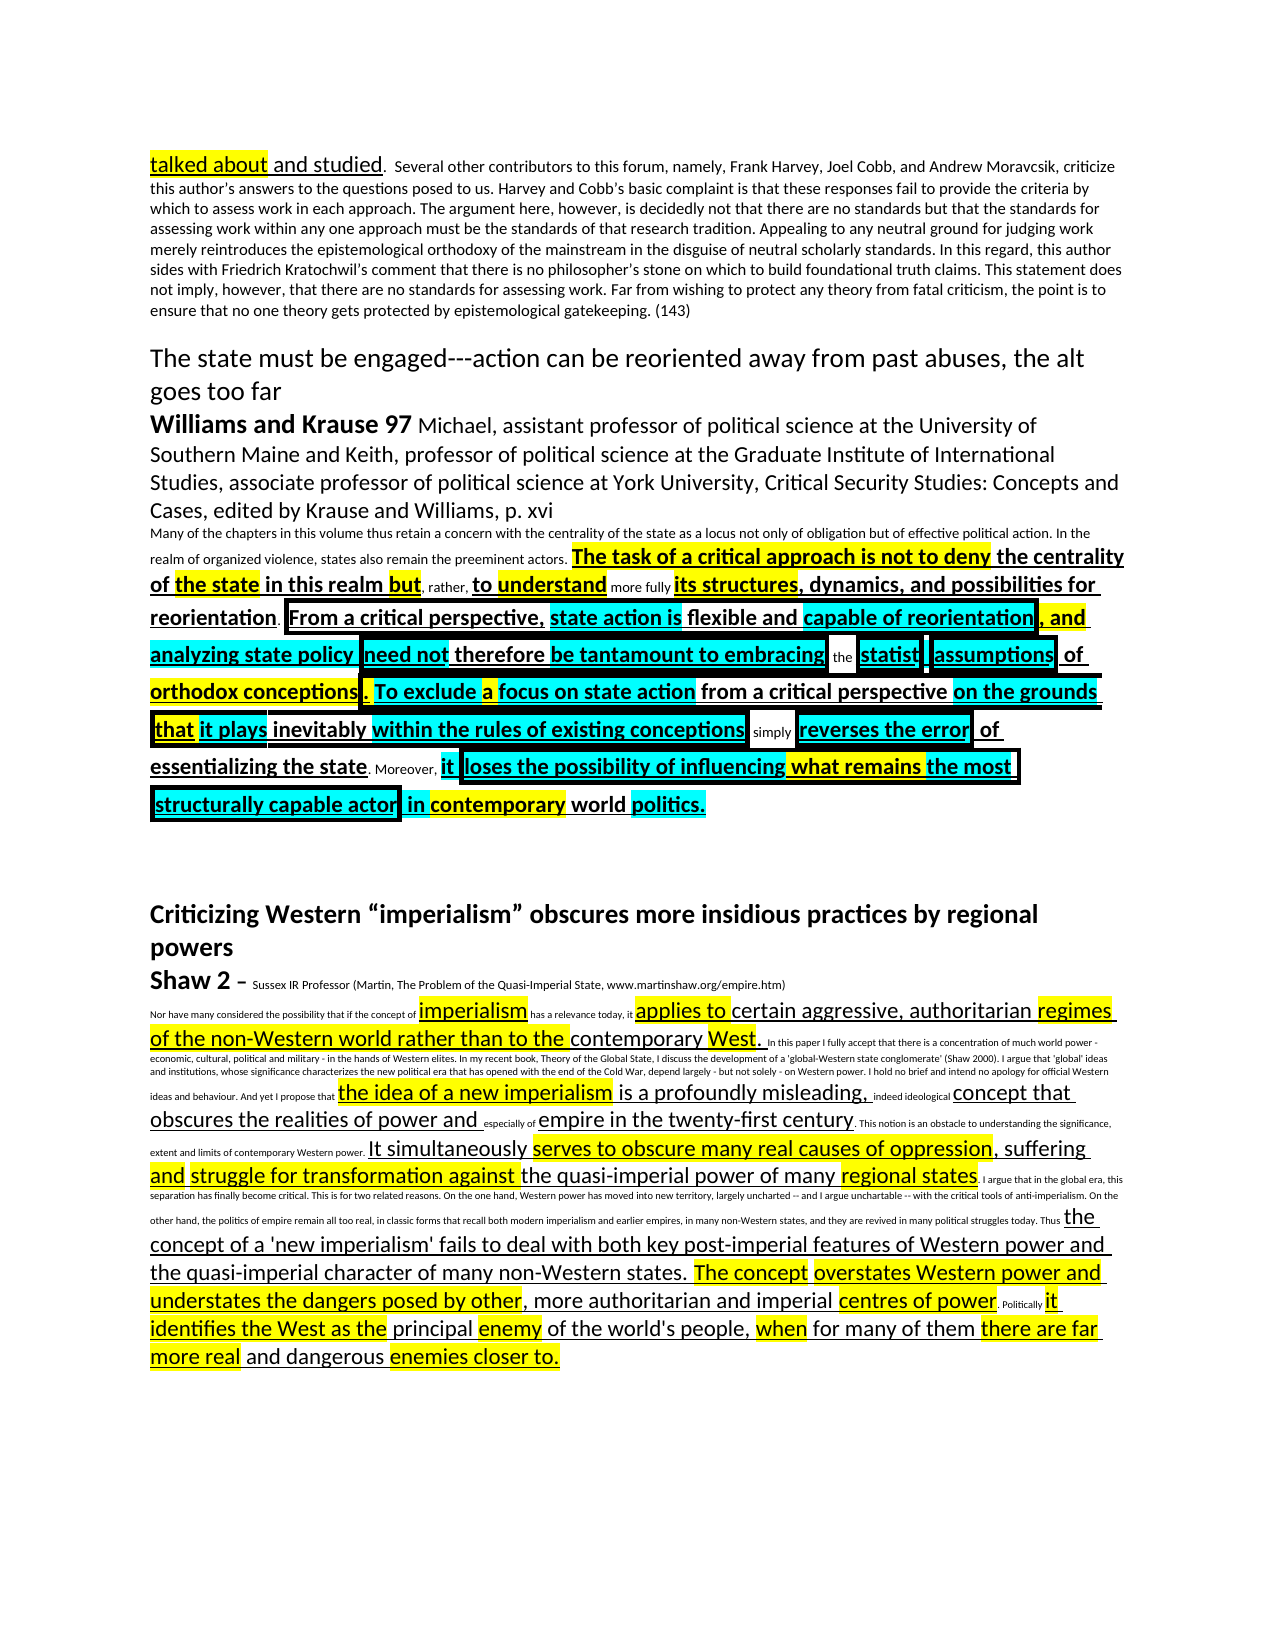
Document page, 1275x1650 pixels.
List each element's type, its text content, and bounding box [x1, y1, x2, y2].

text Shaw 2 – Sussex IR Professor (Martin, The Problem of the Quasi-Imperial State, www.martinshaw.org/empire.htm) [150, 963, 1125, 996]
text Nor have many considered the possibility that if the concept of imperialism has a relevance today, it applies to certain aggressive, authoritarian regimes of the non-Western world rather than to the contemporary West. In this paper I fully accept that there is a concentration of much world power - economic, cultural, political and military - in the hands of Western elites. In my recent book, Theory of the Global State, I discuss the development of a 'global-Western state conglomerate' (Shaw 2000). I argue that 'global' ideas and institutions, whose significance characterizes the new political era that has opened with the end of the Cold War, depend largely - but not solely - on Western power. I hold no brief and intend no apology for official Western ideas and behaviour. And yet I propose that the idea of a new imperialism is a profoundly misleading, indeed ideological concept that obscures the realities of power and especially of empire in the twenty-first century. This notion is an obstacle to understanding the significance, extent and limits of contemporary Western power. It simultaneously serves to obscure many real causes of oppression, suffering and struggle for transformation against the quasi-imperial power of many regional states. I argue that in the global era, this separation has finally become critical. This is for two related reasons. On the one hand, Western power has moved into new territory, largely uncharted -- and I argue unchartable -- with the critical tools of anti-imperialism. On the other hand, the politics of empire remain all too real, in classic forms that recall both modern imperialism and earlier empires, in many non-Western states, and they are revived in many political struggles today. Thus the concept of a 'new imperialism' fails to deal with both key post-imperial features of Western power and the quasi-imperial character of many non-Western states. The concept overstates Western power and understates the dangers posed by other, more authoritarian and imperial centres of power. Politically it identifies the West as the principal enemy of the world's people, when for many of them there are far more real and dangerous enemies closer to. [150, 996, 1125, 1371]
subtitle Criticizing Western “imperialism” obscures more insidious practices by regional powers [150, 897, 1125, 963]
subtitle The state must be engaged---action can be reoriented away from past abuses, the alt goes too far [150, 341, 1125, 407]
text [150, 150, 1125, 320]
text Many of the chapters in this volume thus retain a concern with the centrality of the state as a locus not only of obligation but of effective political action. In the realm of organized violence, states also remain the preeminent actors. The task of a critical approach is not to deny the centrality of the state in this realm but, rather, to understand more fully its structures, dynamics, and possibilities for reorientation. From a critical perspective, state action is flexible and capable of reorientation, and analyzing state policy need not therefore be tantamount to embracing the statist assumptions of orthodox conceptions. To exclude a focus on state action from a critical perspective on the grounds that it plays inevitably within the rules of existing conceptions simply reverses the error of essentializing the state. Moreover, it loses the possibility of influencing what remains the most structurally capable actor in contemporary world politics. [150, 524, 1125, 822]
text Williams and Krause 97 Michael, assistant professor of political science at the University of Southern Maine and Keith, professor of political science at the Graduate Institute of International Studies, associate professor of political science at York University, Critical Security Studies: Concepts and Cases, edited by Krause and Williams, p. xvi [150, 407, 1125, 524]
